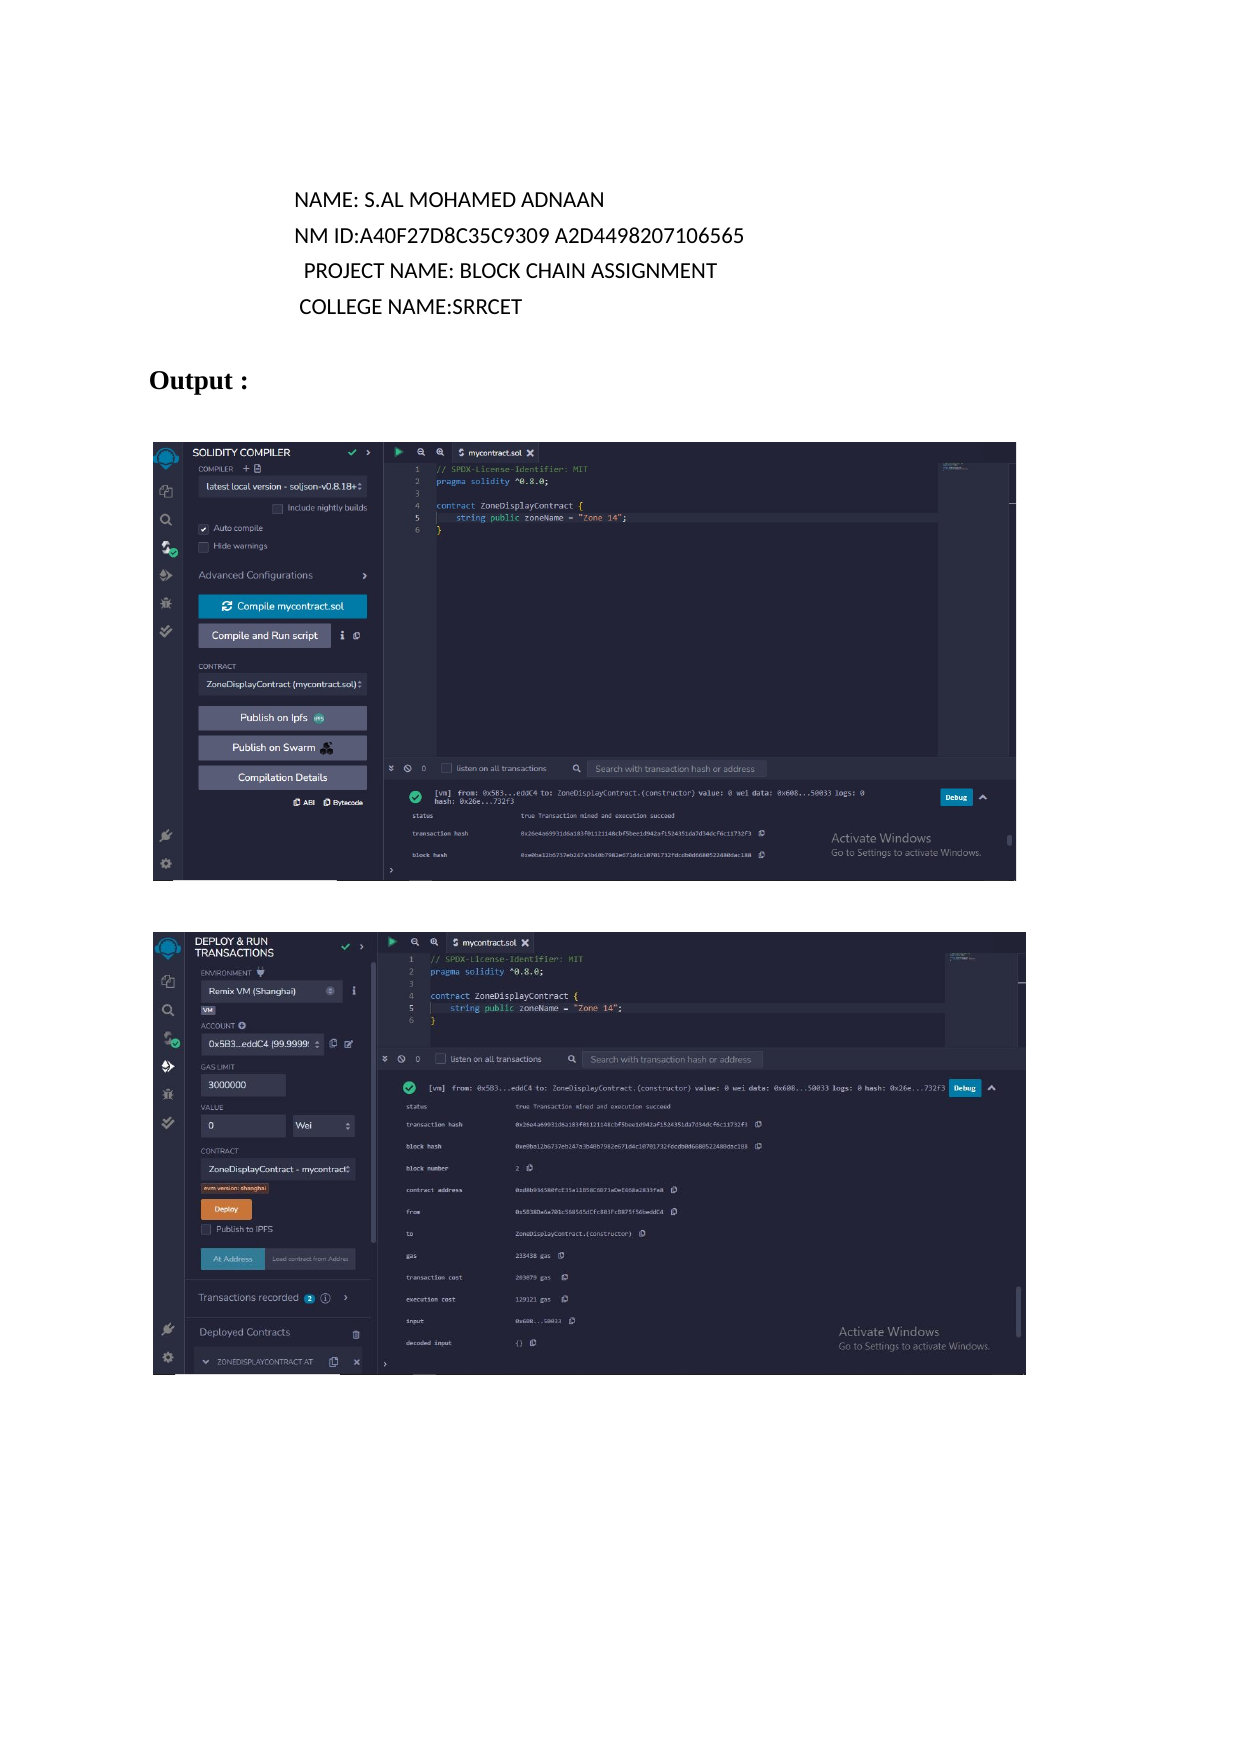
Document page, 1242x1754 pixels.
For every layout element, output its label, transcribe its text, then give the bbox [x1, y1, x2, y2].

text NM ID:A40F27D8C35C9309 A2D4498207106565 [150, 221, 783, 249]
text NAME: S.AL MOHAMED ADNAAN [150, 186, 783, 213]
text PROJECT NAME: BLOCK CHAIN ASSIGNMENT [298, 257, 783, 284]
text COLLEGE NAME:SRRCET [150, 292, 1077, 320]
text Output : [148, 364, 1092, 395]
